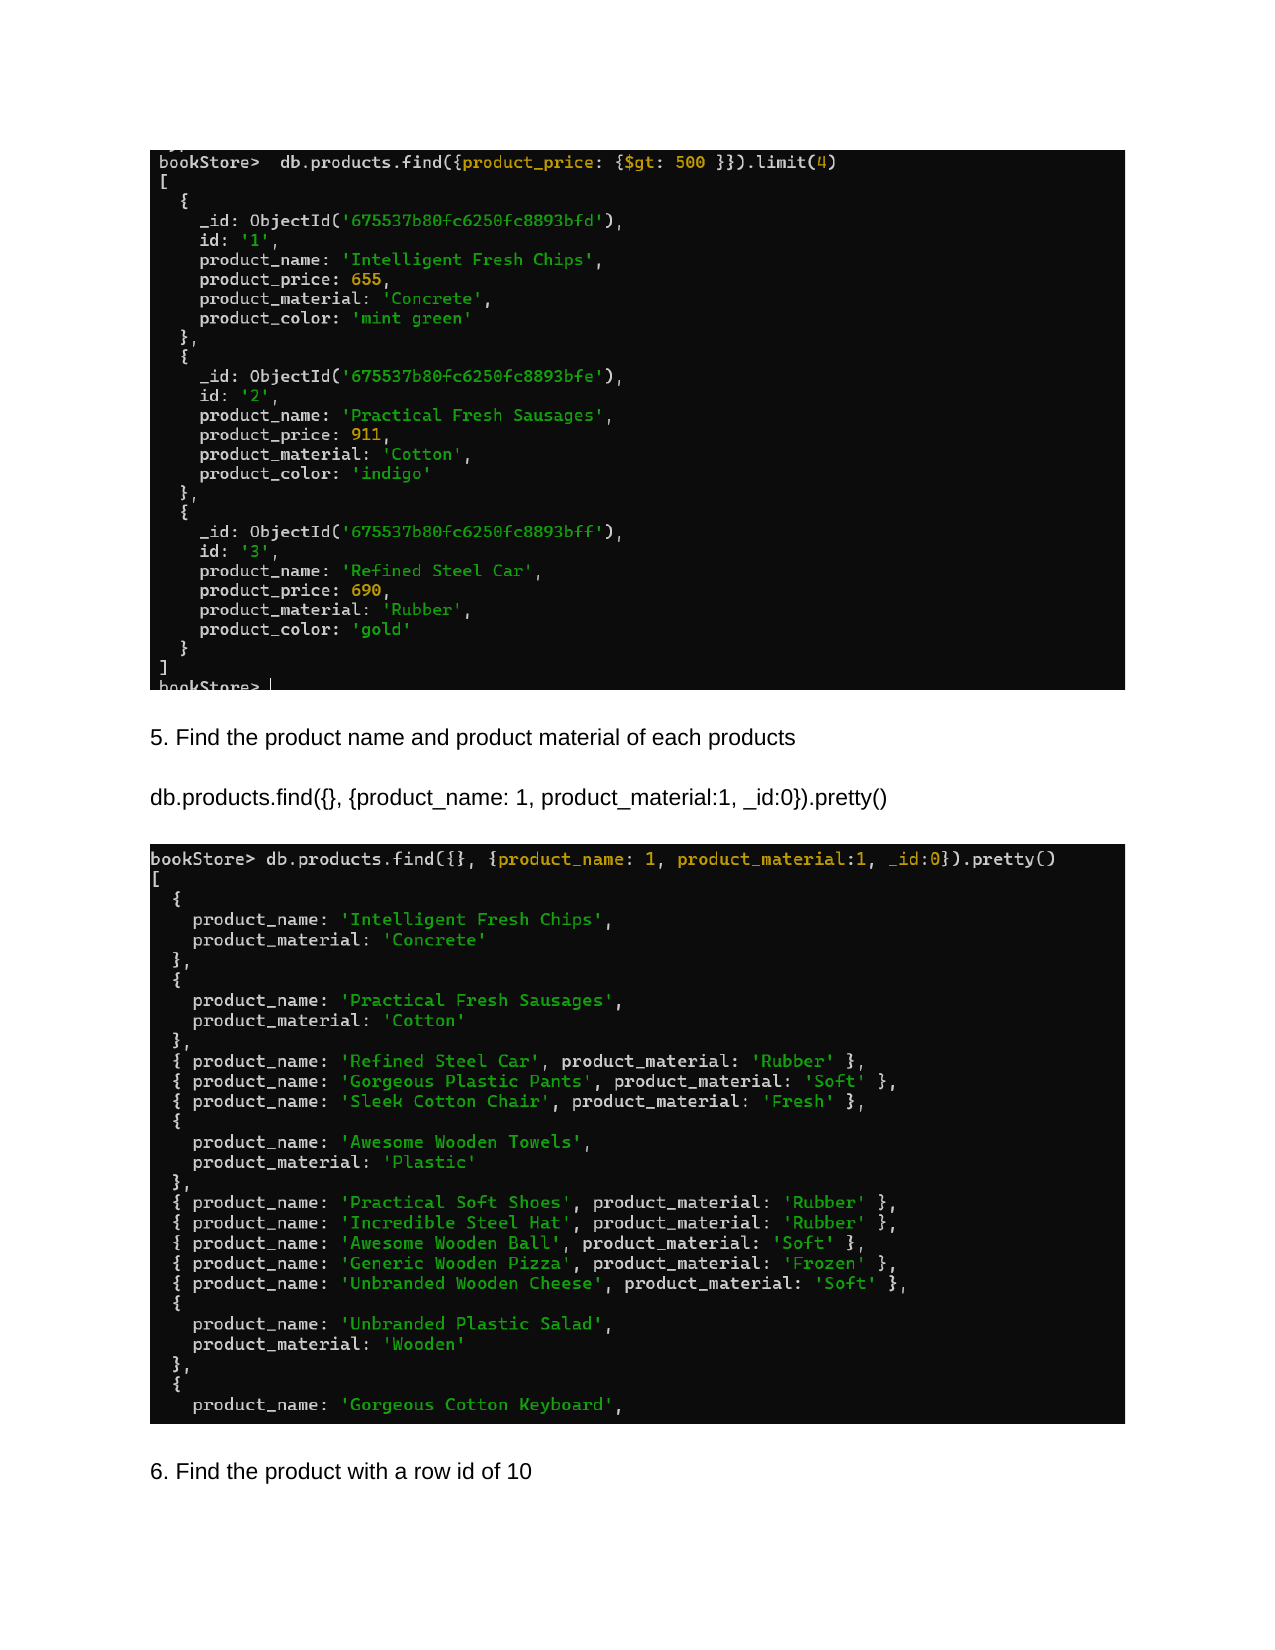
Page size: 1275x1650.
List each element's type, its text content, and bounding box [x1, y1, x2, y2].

text db.products.find({}, {product_name: 1, product_material:1, _id:0}).pretty() [150, 784, 1125, 810]
picture [150, 844, 1125, 1424]
text 6. Find the product with a row id of 10 [150, 1458, 1125, 1484]
text 5. Find the product name and product material of each products [150, 724, 1125, 750]
picture [150, 150, 1125, 690]
